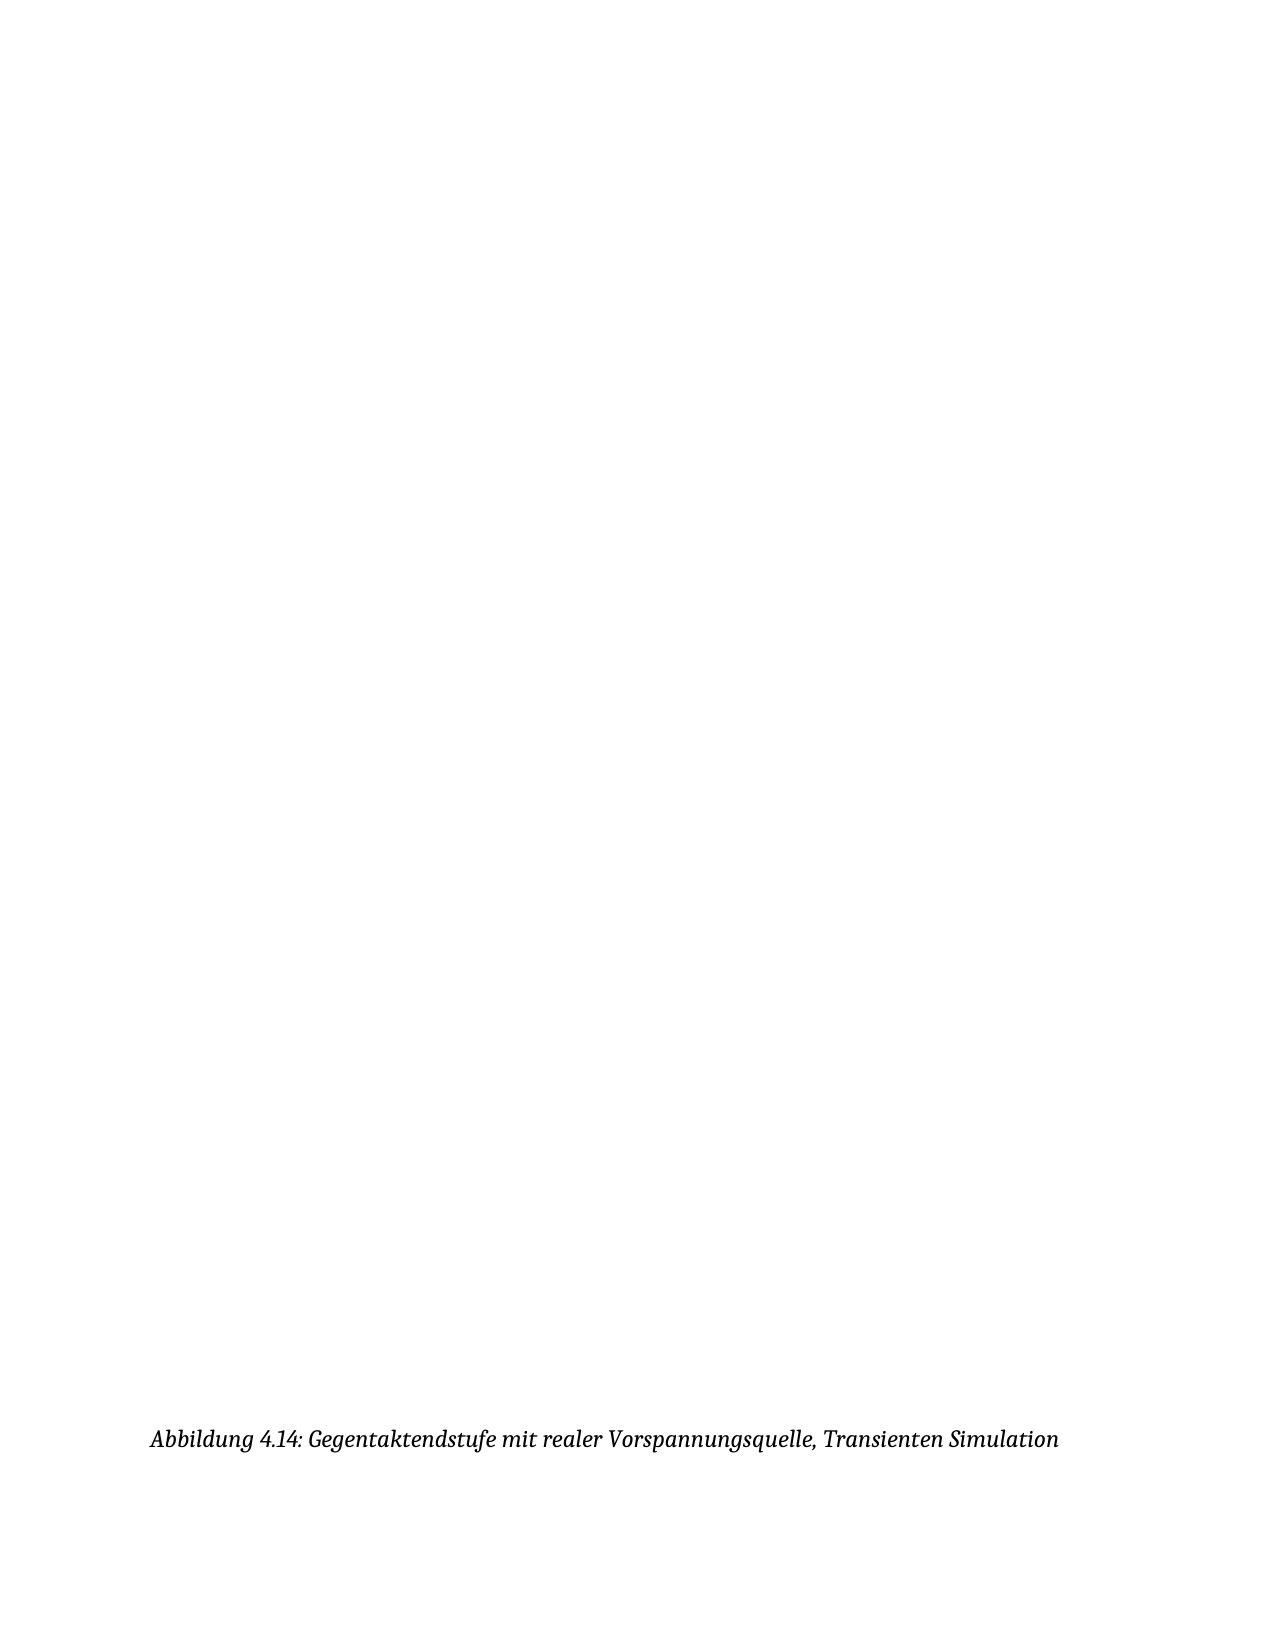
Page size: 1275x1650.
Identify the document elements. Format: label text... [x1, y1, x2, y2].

table_header Abbildung 4.14: Gegentaktendstufe mit realer Vorspannungsquelle, Transienten Simulation [139, 150, 1114, 1466]
